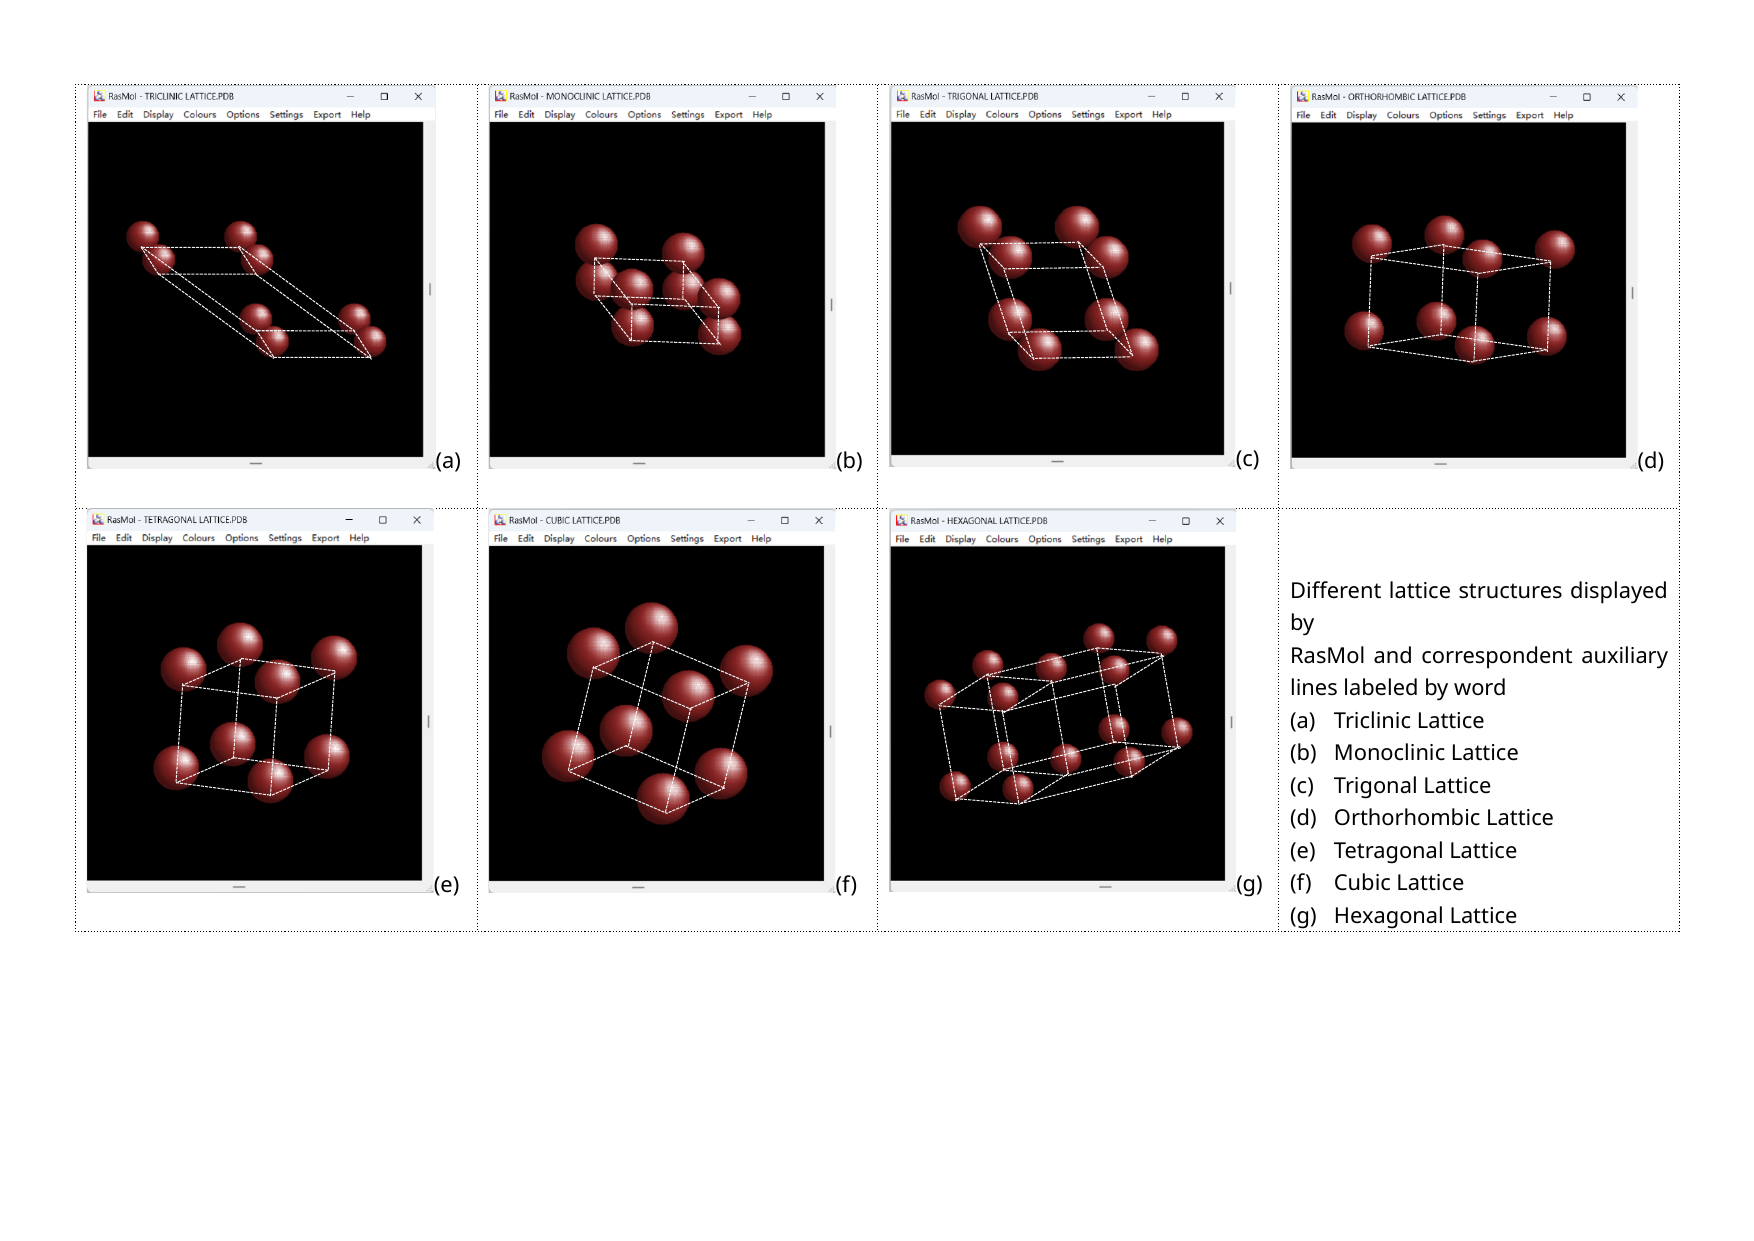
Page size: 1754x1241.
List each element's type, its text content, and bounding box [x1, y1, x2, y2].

table_cell (f) [477, 508, 878, 931]
picture [86, 508, 434, 893]
table_header (d) [1279, 84, 1679, 507]
table_header (c) [878, 84, 1279, 507]
picture [488, 508, 836, 893]
picture [889, 85, 1236, 467]
table_header (b) [477, 84, 878, 507]
picture [86, 85, 436, 469]
picture [889, 508, 1237, 892]
table_cell Different lattice structures displayed by RasMol and correspondent auxiliary lines labeled by word Triclinic Lattice Monoclinic Lattice Trigonal Lattice Orthorhombic Lattice Tetragonal Lattice Cubic Lattice Hexagonal Lattice [1279, 508, 1679, 931]
table_header (a) [76, 84, 477, 507]
table_cell (e) [76, 508, 477, 931]
picture [1290, 85, 1638, 469]
table_cell (g) [878, 508, 1279, 931]
picture [488, 85, 837, 469]
